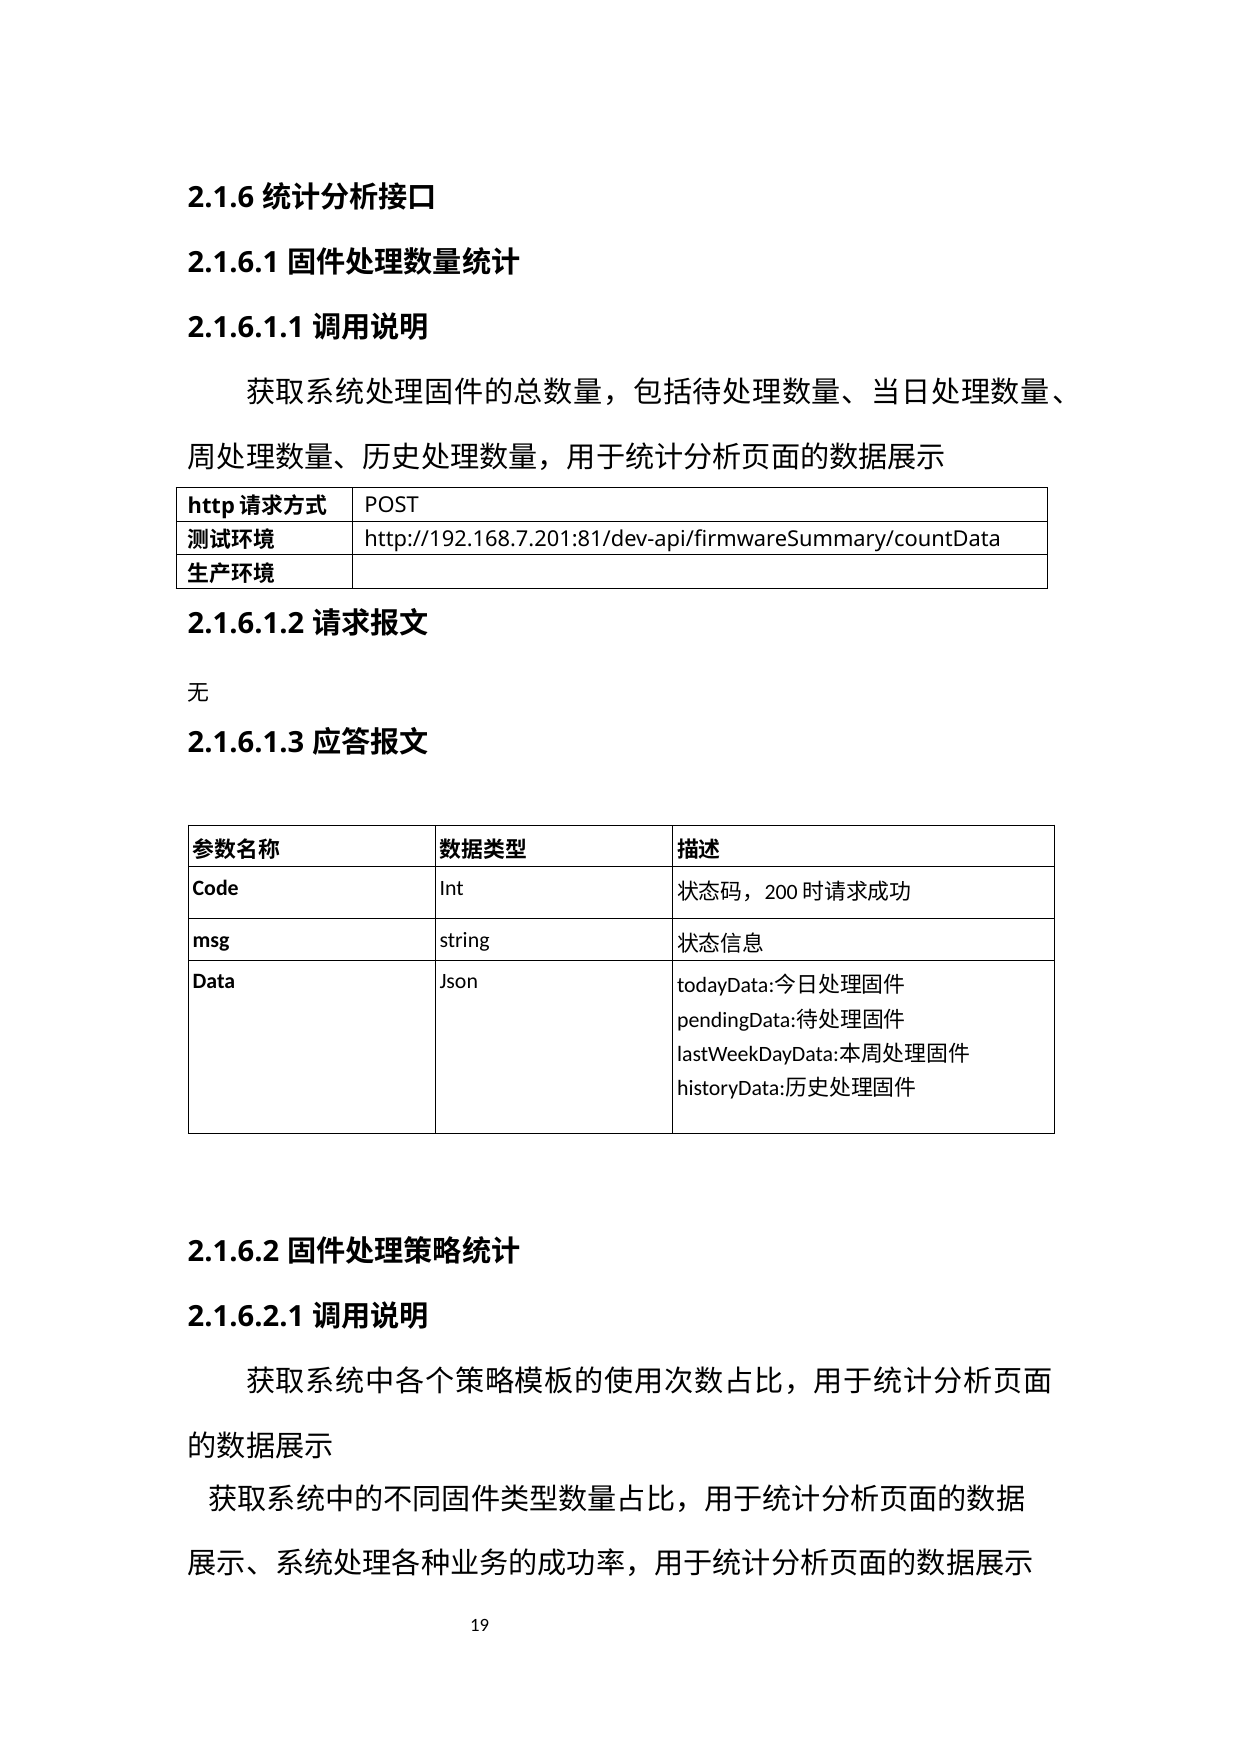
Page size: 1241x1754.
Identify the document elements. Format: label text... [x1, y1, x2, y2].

table_cell 生产环境 [177, 555, 352, 588]
text 获取系统中各个策略模板的使用次数占比，用于统计分析页面的数据展示 [187, 1346, 1053, 1476]
subtitle 应答报文 [187, 707, 1053, 772]
text 获取系统处理固件的总数量，包括待处理数量、当日处理数量、周处理数量、历史处理数量，用于统计分析页面的数据展示 [187, 357, 1053, 487]
table_cell string [436, 919, 672, 959]
table_cell Code [189, 867, 435, 918]
table_header http请求方式 [177, 488, 352, 521]
table_cell 测试环境 [177, 522, 352, 554]
subtitle 固件处理数量统计 [187, 227, 1053, 292]
table_header 参数名称 [189, 826, 435, 866]
subtitle 统计分析接口 [187, 162, 1053, 227]
table_cell 状态码，200时请求成功 [673, 867, 1054, 918]
text 无 [187, 675, 1053, 707]
table_cell Data [189, 961, 435, 1133]
table_cell Int [436, 867, 672, 918]
table_header POST [353, 488, 1047, 521]
table_cell Json [436, 961, 672, 1133]
text 获取系统中的不同固件类型数量占比，用于统计分析页面的数据展示、系统处理各种业务的成功率，用于统计分析页面的数据展示 [187, 1476, 1053, 1582]
table_header 描述 [673, 826, 1054, 866]
subtitle 请求报文 [187, 589, 1053, 654]
subtitle 调用说明 [187, 292, 1053, 357]
table_cell http://192.168.7.201:81/dev-api/firmwareSummary/countData [353, 522, 1047, 554]
table_header 数据类型 [436, 826, 672, 866]
table_cell 状态信息 [673, 919, 1054, 959]
subtitle 固件处理策略统计 [187, 1216, 1053, 1281]
table_cell msg [189, 919, 435, 959]
table_cell todayData:今日处理固件 pendingData:待处理固件 lastWeekDayData:本周处理固件 historyData:历史处理固件 [673, 961, 1054, 1133]
subtitle 调用说明 [187, 1281, 1053, 1346]
table_cell [353, 555, 1047, 588]
